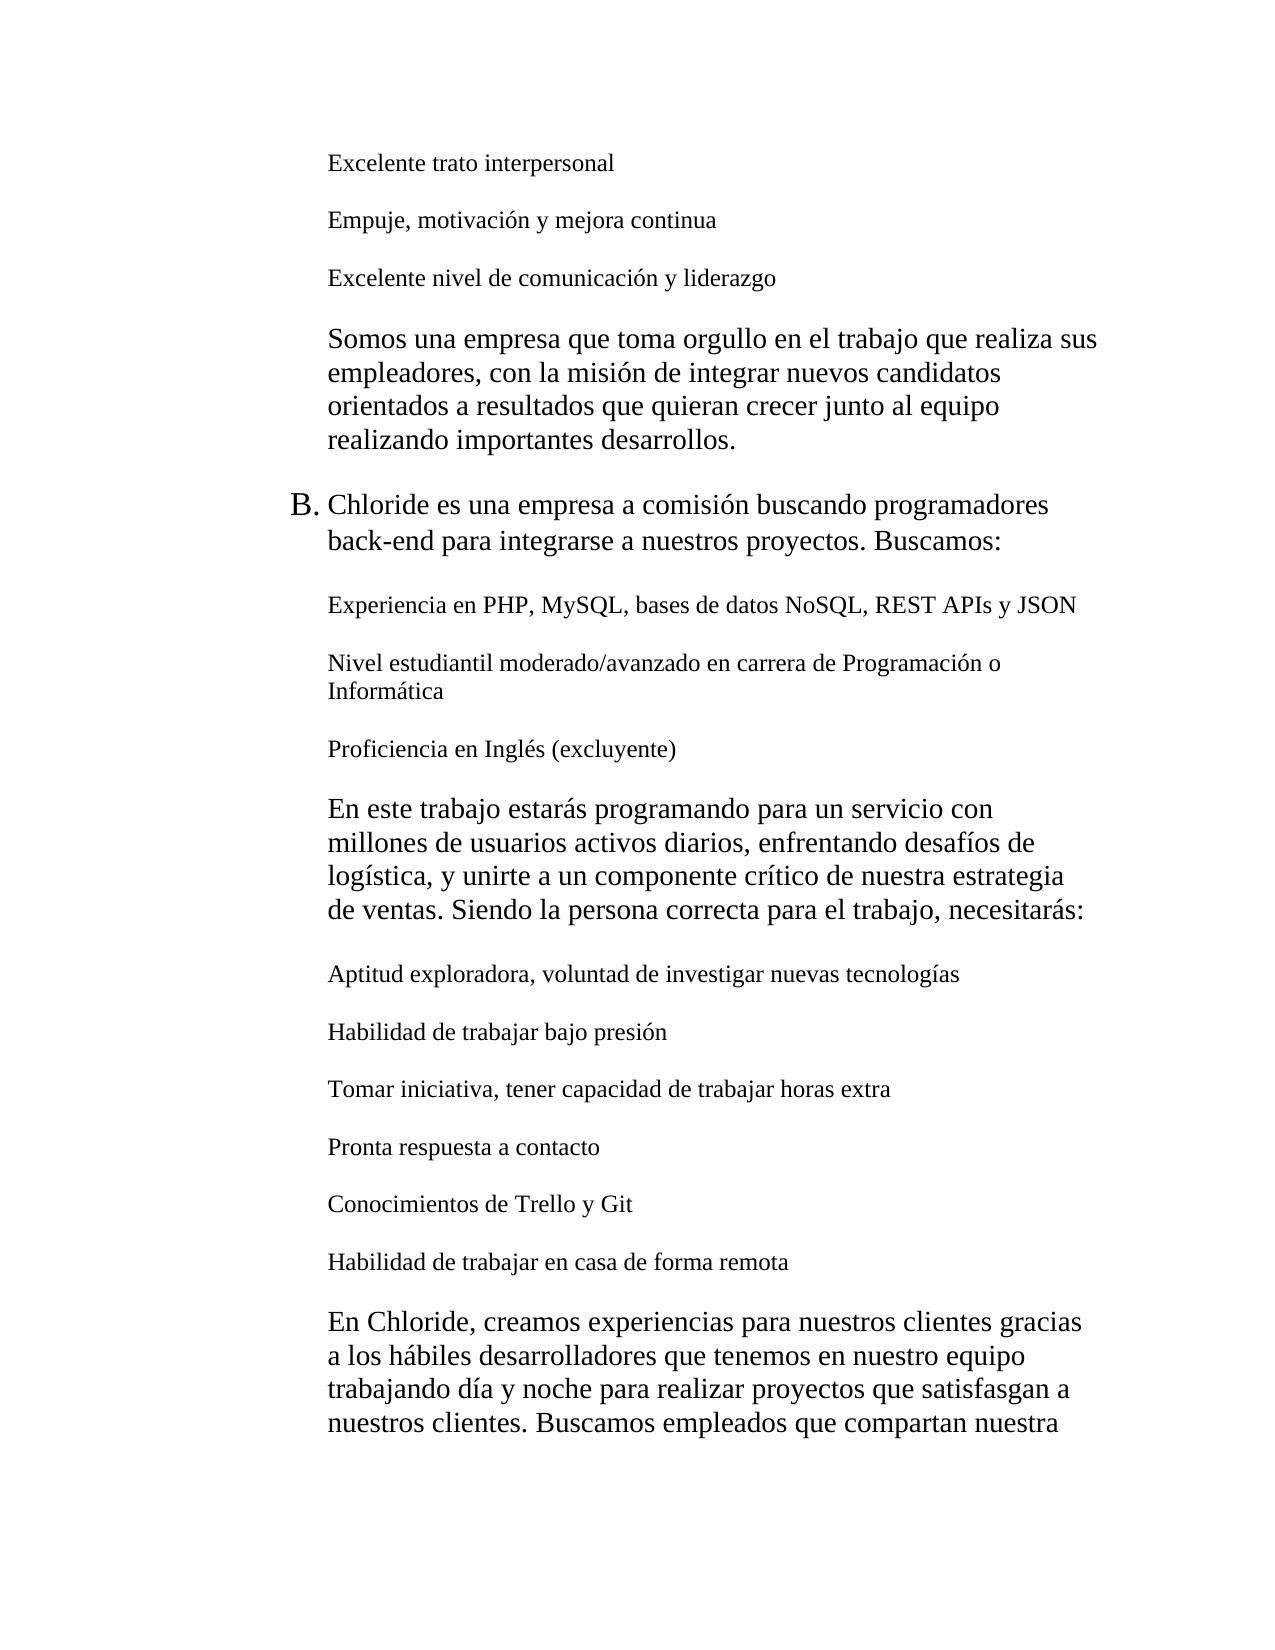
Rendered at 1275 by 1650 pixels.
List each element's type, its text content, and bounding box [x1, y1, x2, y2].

list Proficiencia en Inglés (excluyente) [327, 734, 1098, 763]
list Pronta respuesta a contacto [327, 1132, 1098, 1160]
text Excelente nivel de comunicación y liderazgo [327, 263, 1098, 292]
list Nivel estudiantil moderado/avanzado en carrera de Programación o Informática [327, 648, 1098, 705]
text Excelente trato interpersonal [327, 148, 1098, 176]
list En este trabajo estarás programando para un servicio con millones de usuarios activos diarios, enfrentando desafíos de logística, y unirte a un componente crítico de nuestra estrategia de ventas. Siendo la persona correcta para el trabajo, necesitarás: [327, 791, 1098, 926]
list Tomar iniciativa, tener capacidad de trabajar horas extra [327, 1074, 1098, 1103]
text Empuje, motivación y mejora continua [327, 206, 1098, 234]
list Conocimientos de Trello y Git [327, 1189, 1098, 1218]
list Habilidad de trabajar en casa de forma remota [327, 1247, 1098, 1275]
list Chloride es una empresa a comisión buscando programadores back-end para integrarse a nuestros proyectos. Buscamos: [290, 485, 1098, 557]
list Habilidad de trabajar bajo presión [327, 1017, 1098, 1045]
text Somos una empresa que toma orgullo en el trabajo que realiza sus empleadores, con la misión de integrar nuevos candidatos orientados a resultados que quieran crecer junto al equipo realizando importantes desarrollos. [327, 321, 1098, 456]
list Aptitud exploradora, voluntad de investigar nuevas tecnologías [327, 959, 1098, 988]
list Experiencia en PHP, MySQL, bases de datos NoSQL, REST APIs y JSON [327, 590, 1098, 619]
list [327, 1304, 1098, 1438]
